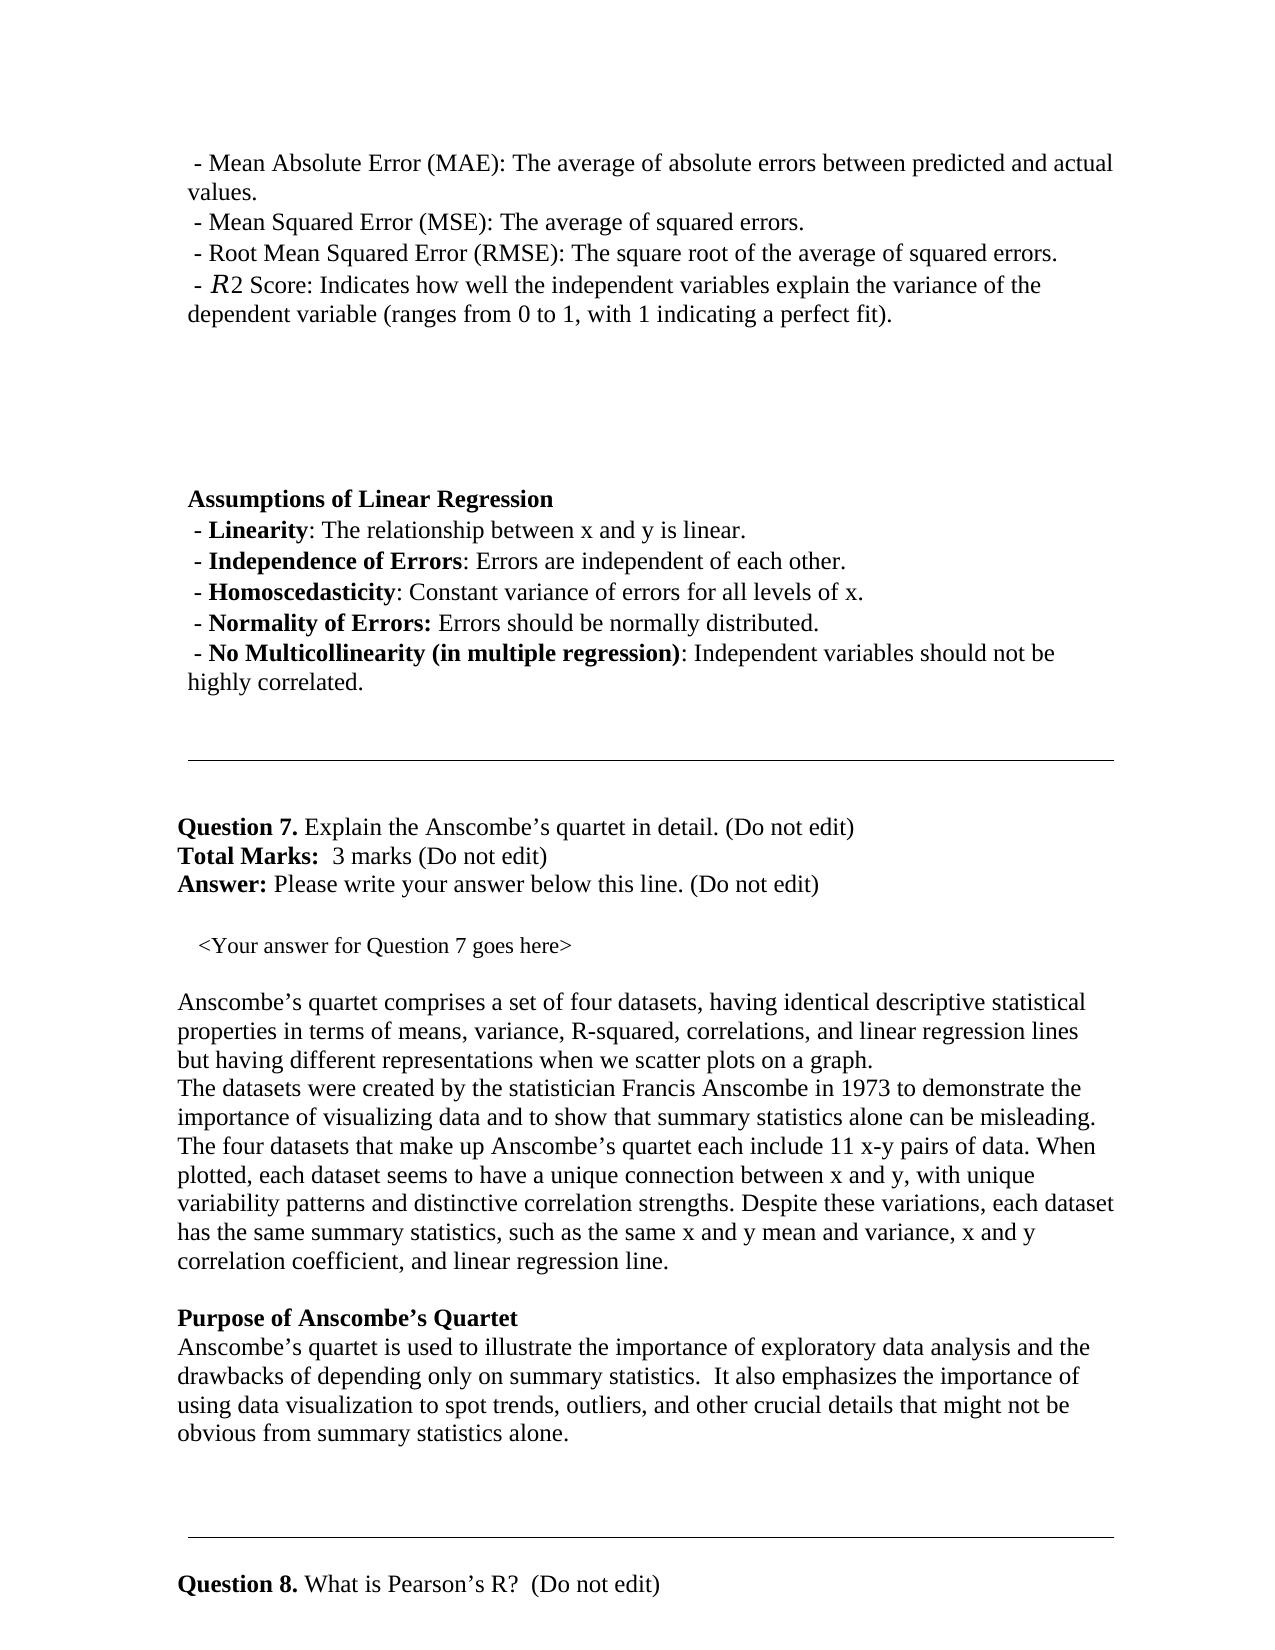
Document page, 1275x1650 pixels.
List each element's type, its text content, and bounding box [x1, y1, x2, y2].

subtitle - Homoscedasticity: Constant variance of errors for all levels of x. [187, 577, 1114, 606]
text Answer: Please write your answer below this line. (Do not edit) [177, 869, 1097, 898]
text The datasets were created by the statistician Francis Anscombe in 1973 to demonstrate the importance of visualizing data and to show that summary statistics alone can be misleading. [177, 1073, 1114, 1131]
subtitle Assumptions of Linear Regression [187, 484, 1114, 513]
subtitle - Root Mean Squared Error (RMSE): The square root of the average of squared errors. [187, 238, 1114, 267]
text Purpose of Anscombe’s Quartet [177, 1303, 1114, 1332]
subtitle - Mean Squared Error (MSE): The average of squared errors. [187, 207, 1114, 236]
subtitle - Independence of Errors: Errors are independent of each other. [187, 546, 1114, 575]
text Anscombe’s quartet comprises a set of four datasets, having identical descriptive statistical properties in terms of means, variance, R-squared, correlations, and linear regression lines but having different representations when we scatter plots on a graph. [177, 987, 1114, 1073]
subtitle - Normality of Errors: Errors should be normally distributed. [187, 608, 1114, 636]
subtitle - Linearity: The relationship between x and y is linear. [187, 515, 1114, 544]
text The four datasets that make up Anscombe’s quartet each include 11 x-y pairs of data. When plotted, each dataset seems to have a unique connection between x and y, with unique variability patterns and distinctive correlation strengths. Despite these variations, each dataset has the same summary statistics, such as the same x and y mean and variance, x and y correlation coefficient, and linear regression line. [177, 1131, 1114, 1275]
subtitle - 𝑅2 Score: Indicates how well the independent variables explain the variance of the dependent variable (ranges from 0 to 1, with 1 indicating a perfect fit). [187, 269, 1114, 328]
subtitle - Mean Absolute Error (MAE): The average of absolute errors between predicted and actual values. [187, 148, 1114, 205]
text Question 8. What is Pearson’s R? (Do not edit) [177, 1569, 1114, 1598]
subtitle <Your answer for Question 7 goes here> [187, 932, 1114, 959]
text Total Marks: 3 marks (Do not edit) [177, 841, 1114, 869]
text Anscombe’s quartet is used to illustrate the importance of exploratory data analysis and the drawbacks of depending only on summary statistics. It also emphasizes the importance of using data visualization to spot trends, outliers, and other crucial details that might not be obvious from summary statistics alone. [177, 1332, 1114, 1447]
text Question 7. Explain the Anscombe’s quartet in detail. (Do not edit) [177, 812, 1114, 841]
subtitle - No Multicollinearity (in multiple regression): Independent variables should not be highly correlated. [187, 638, 1114, 696]
